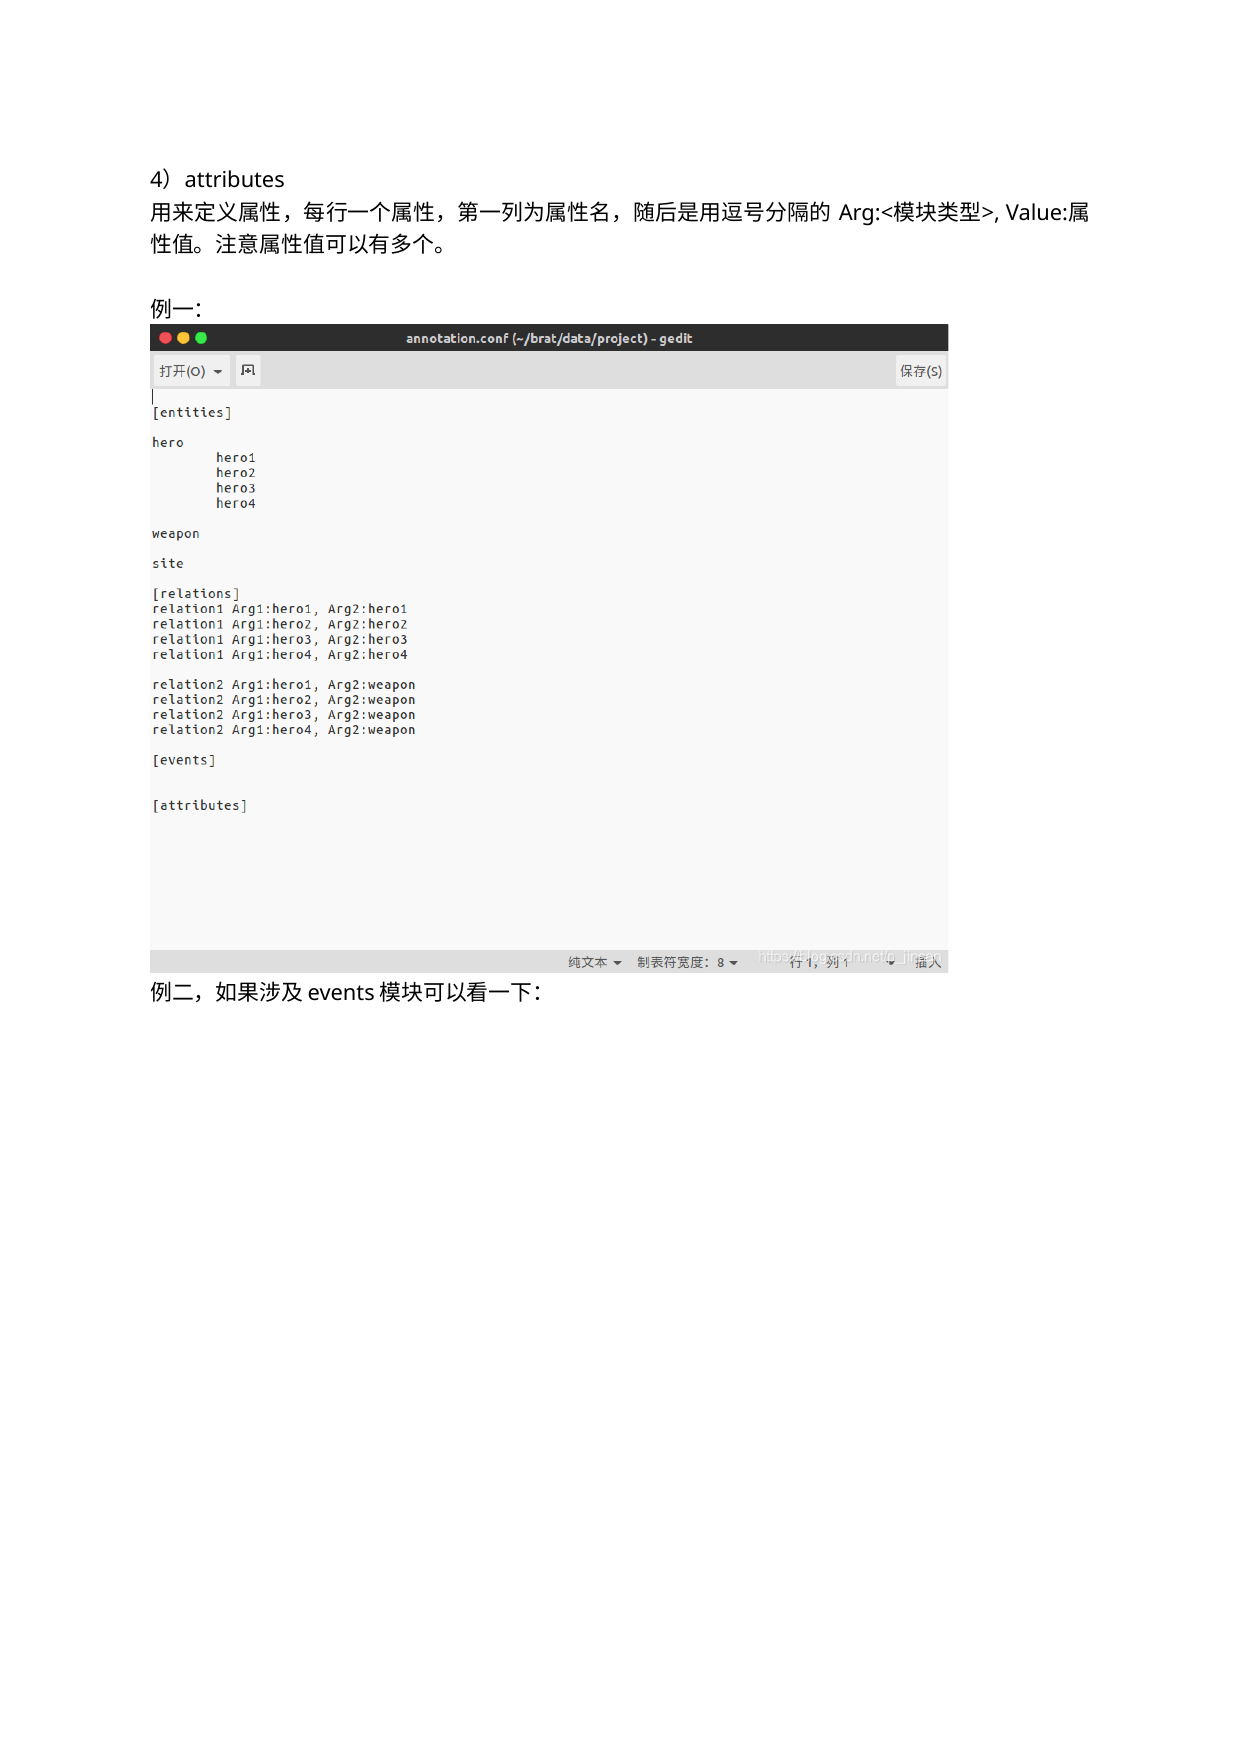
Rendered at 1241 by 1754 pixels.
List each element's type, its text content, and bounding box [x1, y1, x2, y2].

text 用来定义属性，每行一个属性，第一列为属性名，随后是用逗号分隔的Arg:<模块类型>, Value:属性值。注意属性值可以有多个。 [150, 194, 1090, 259]
picture [150, 324, 949, 973]
text 例二，如果涉及events模块可以看一下： [150, 974, 1090, 1007]
text 例一： [150, 292, 1090, 324]
text 4）attributes [150, 162, 1090, 194]
